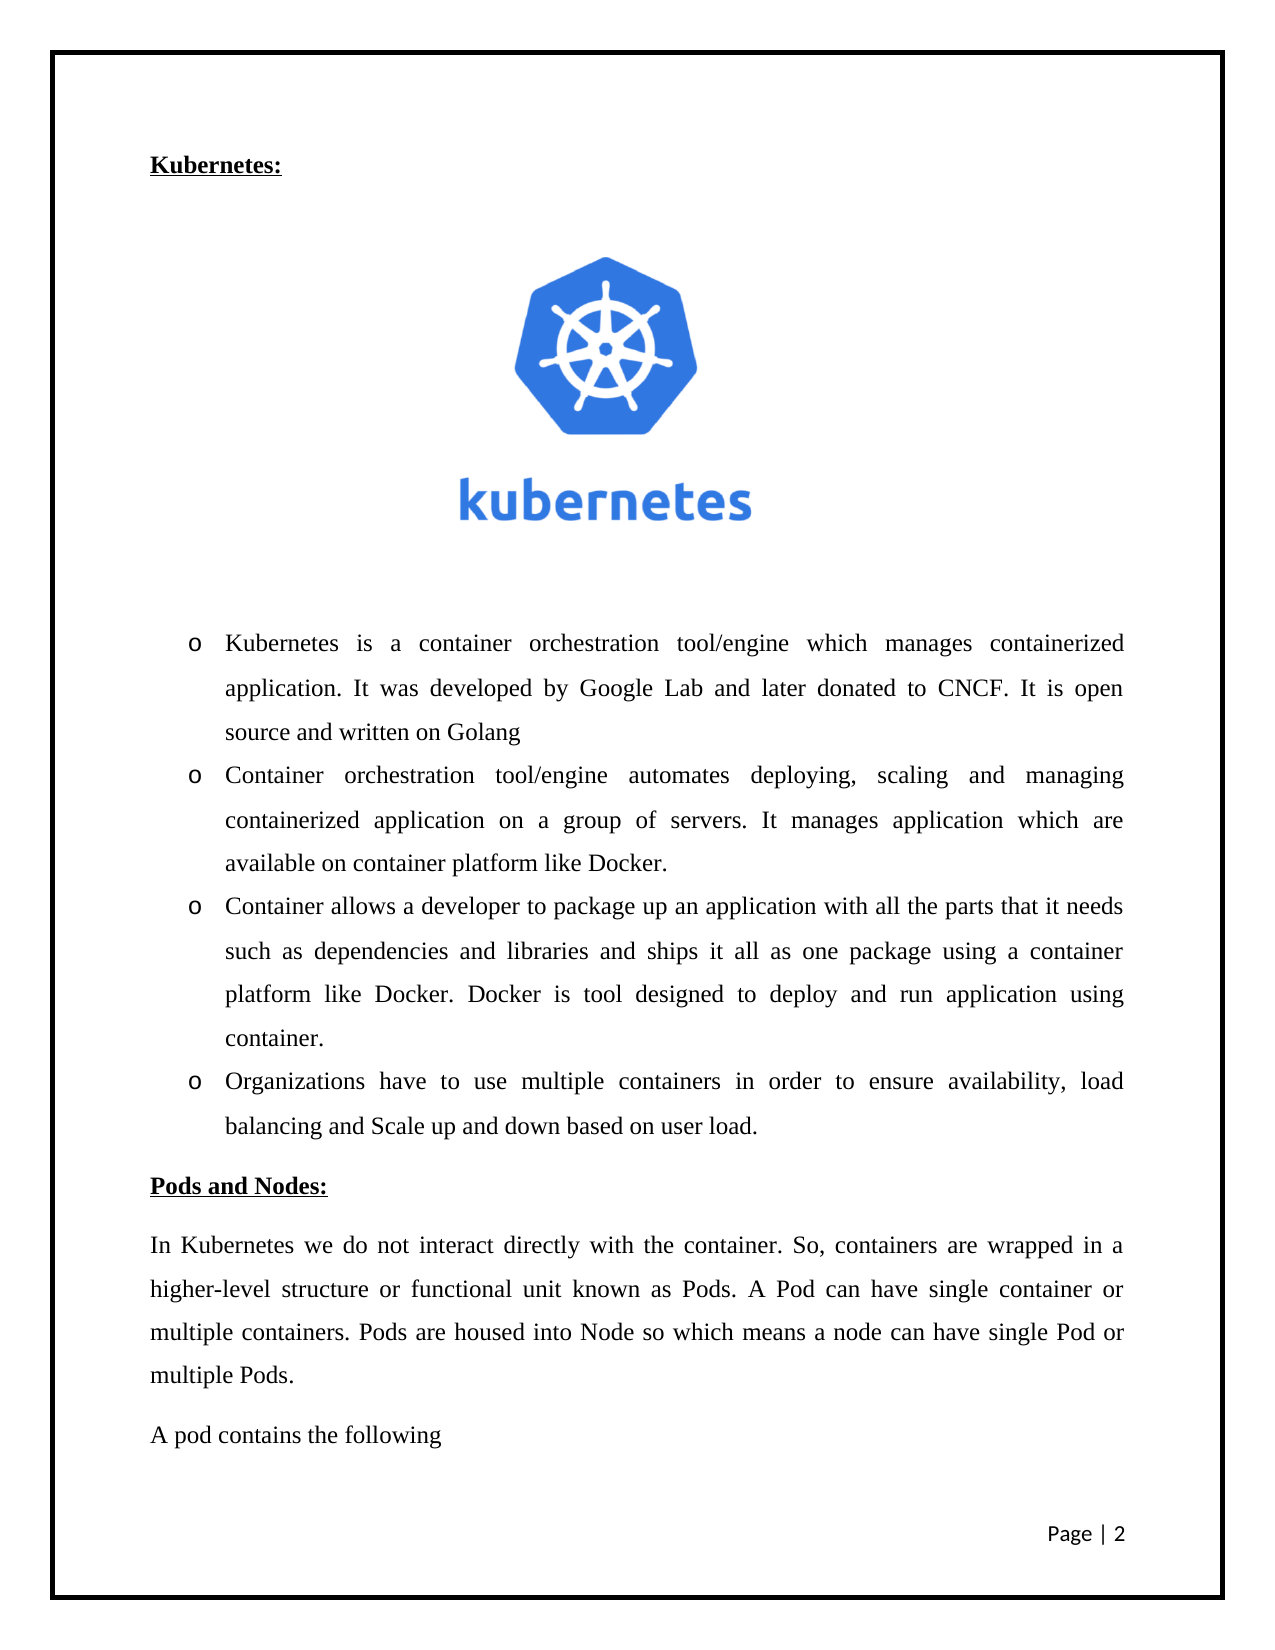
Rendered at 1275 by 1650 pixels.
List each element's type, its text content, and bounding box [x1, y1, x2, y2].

list Organizations have to use multiple containers in order to ensure availability, load balancing and Scale up and down based on user load. [187, 1066, 1125, 1140]
list Kubernetes is a container orchestration tool/engine which manages containerized application. It was developed by Google Lab and later donated to CNCF. It is open source and written on Golang [187, 628, 1125, 745]
list Container allows a developer to package up an application with all the parts that it needs such as dependencies and libraries and ships it all as one package using a container platform like Docker. Docker is tool designed to deploy and run application using container. [187, 891, 1125, 1051]
text Pods and Nodes: [150, 1171, 1125, 1199]
picture [436, 257, 809, 533]
text A pod contains the following [150, 1420, 1125, 1448]
list Container orchestration tool/engine automates deploying, scaling and managing containerized application on a group of servers. It manages application which are available on container platform like Docker. [187, 760, 1125, 877]
text In Kubernetes we do not interact directly with the container. So, containers are wrapped in a higher-level structure or functional unit known as Pods. A Pod can have single container or multiple containers. Pods are housed into Node so which means a node can have single Pod or multiple Pods. [150, 1231, 1125, 1389]
text Kubernetes: [150, 150, 1125, 179]
